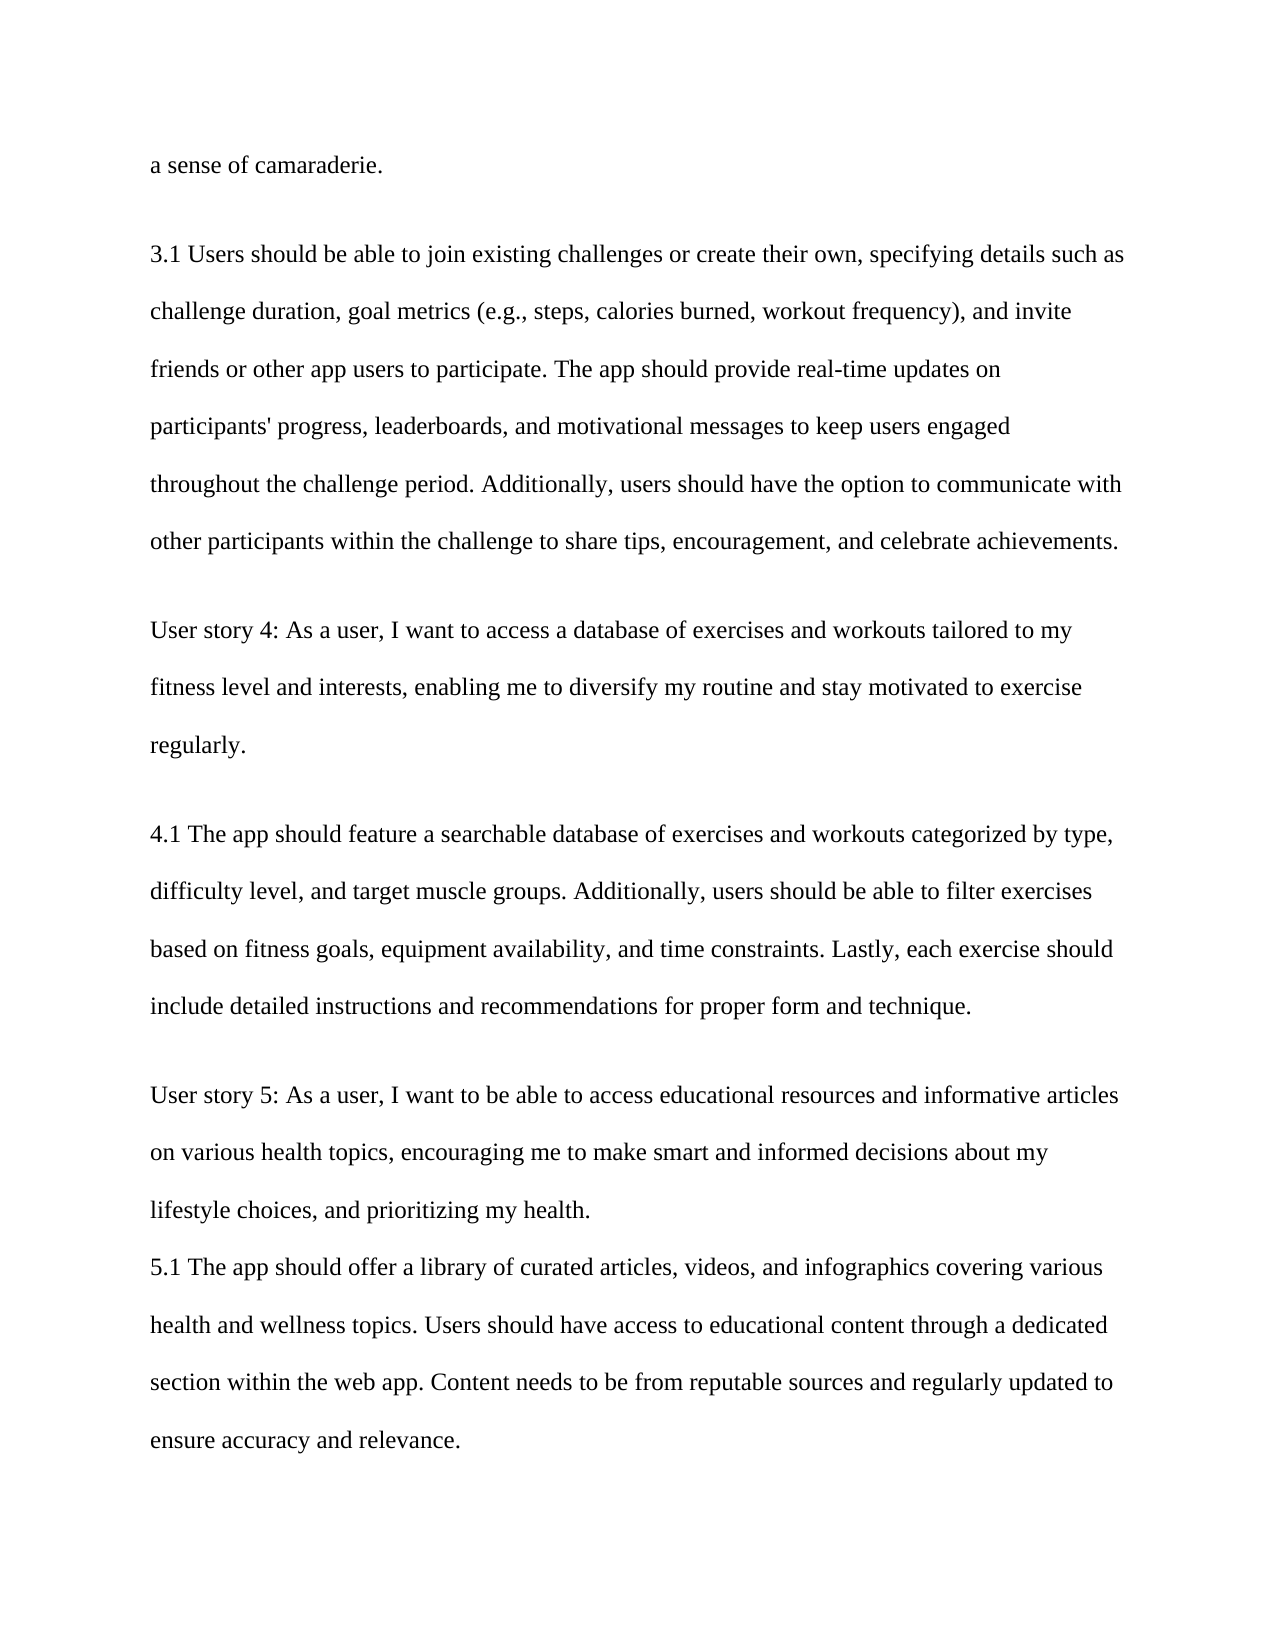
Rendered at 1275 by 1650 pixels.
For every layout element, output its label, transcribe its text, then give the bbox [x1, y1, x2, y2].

text 3.1 Users should be able to join existing challenges or create their own, specifying details such as challenge duration, goal metrics (e.g., steps, calories burned, workout frequency), and invite friends or other app users to participate. The app should provide real-time updates on participants' progress, leaderboards, and motivational messages to keep users engaged throughout the challenge period. Additionally, users should have the option to communicate with other participants within the challenge to share tips, encouragement, and celebrate achievements. [150, 239, 1125, 555]
text User story 4: As a user, I want to access a database of exercises and workouts tailored to my fitness level and interests, enabling me to diversify my routine and stay motivated to exercise regularly. [150, 615, 1125, 759]
text 5.1 The app should offer a library of curated articles, videos, and infographics covering various health and wellness topics. Users should have access to educational content through a dedicated section within the web app. Content needs to be from reputable sources and regularly updated to ensure accuracy and relevance. [150, 1252, 1125, 1454]
text User story 5: As a user, I want to be able to access educational resources and informative articles on various health topics, encouraging me to make smart and informed decisions about my lifestyle choices, and prioritizing my health. [150, 1080, 1125, 1224]
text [150, 150, 1125, 179]
text 4.1 The app should feature a searchable database of exercises and workouts categorized by type, difficulty level, and target muscle groups. Additionally, users should be able to filter exercises based on fitness goals, equipment availability, and time constraints. Lastly, each exercise should include detailed instructions and recommendations for proper form and technique. [150, 819, 1125, 1020]
